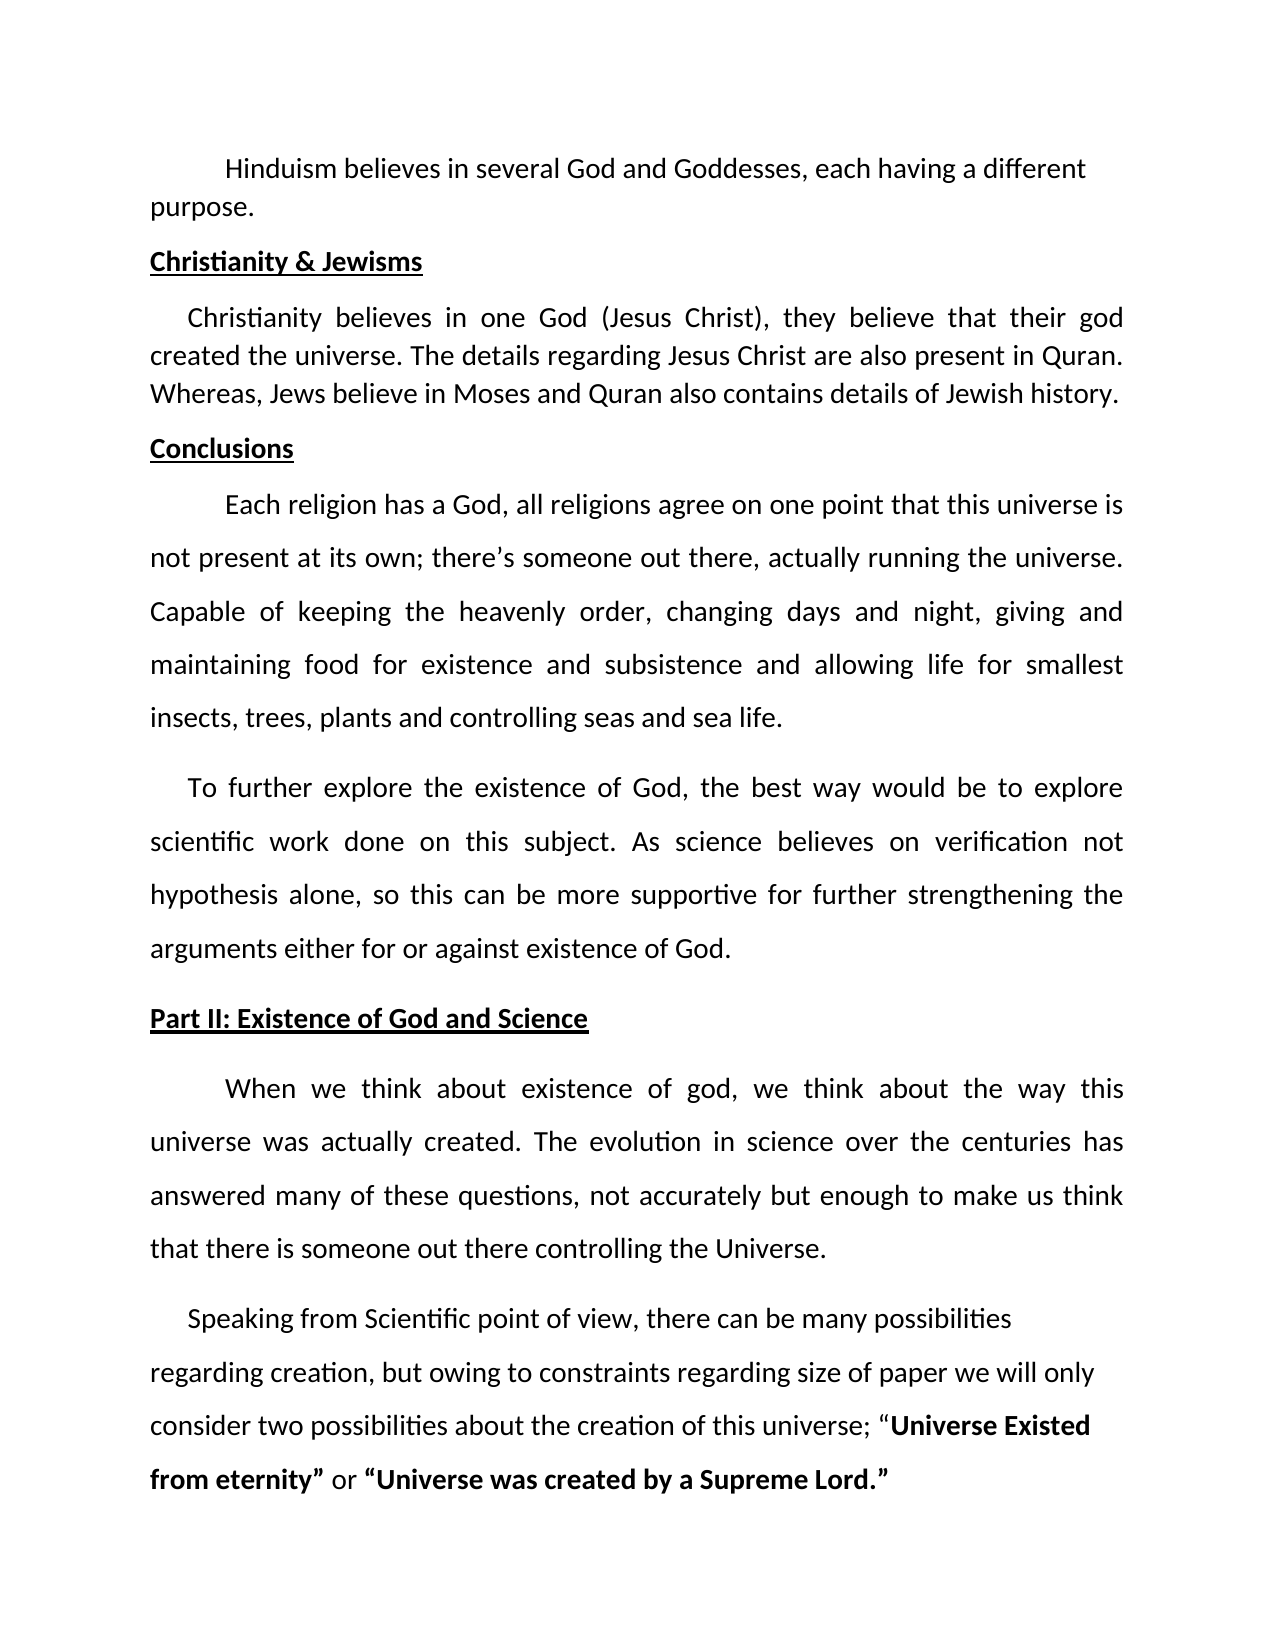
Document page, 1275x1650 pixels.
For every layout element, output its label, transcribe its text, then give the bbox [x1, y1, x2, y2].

text Hinduism believes in several God and Goddesses, each having a different purpose. [150, 150, 1125, 224]
text To further explore the existence of God, the best way would be to explore scientific work done on this subject. As science believes on verification not hypothesis alone, so this can be more supportive for further strengthening the arguments either for or against existence of God. [150, 769, 1125, 966]
text Christianity believes in one God (Jesus Christ), they believe that their god created the universe. The details regarding Jesus Christ are also present in Quran. Whereas, Jews believe in Moses and Quran also contains details of Jewish history. [150, 299, 1125, 411]
text Part II: Existence of God and Science [150, 1000, 1125, 1036]
text Speaking from Scientific point of view, there can be many possibilities regarding creation, but owing to constraints regarding size of paper we will only consider two possibilities about the creation of this universe; “Universe Existed from eternity” or “Universe was created by a Supreme Lord.” [150, 1301, 1125, 1496]
text Each religion has a God, all religions agree on one point that this universe is not present at its own; there’s someone out there, actually running the universe. Capable of keeping the heavenly order, changing days and night, giving and maintaining food for existence and subsistence and allowing life for smallest insects, trees, plants and controlling seas and sea life. [150, 486, 1125, 735]
text When we think about existence of god, we think about the way this universe was actually created. The evolution in science over the centuries has answered many of these questions, not accurately but enough to make us think that there is someone out there controlling the Universe. [150, 1070, 1125, 1266]
text Conclusions [150, 431, 1125, 466]
text Christianity & Jewisms [150, 243, 1125, 279]
